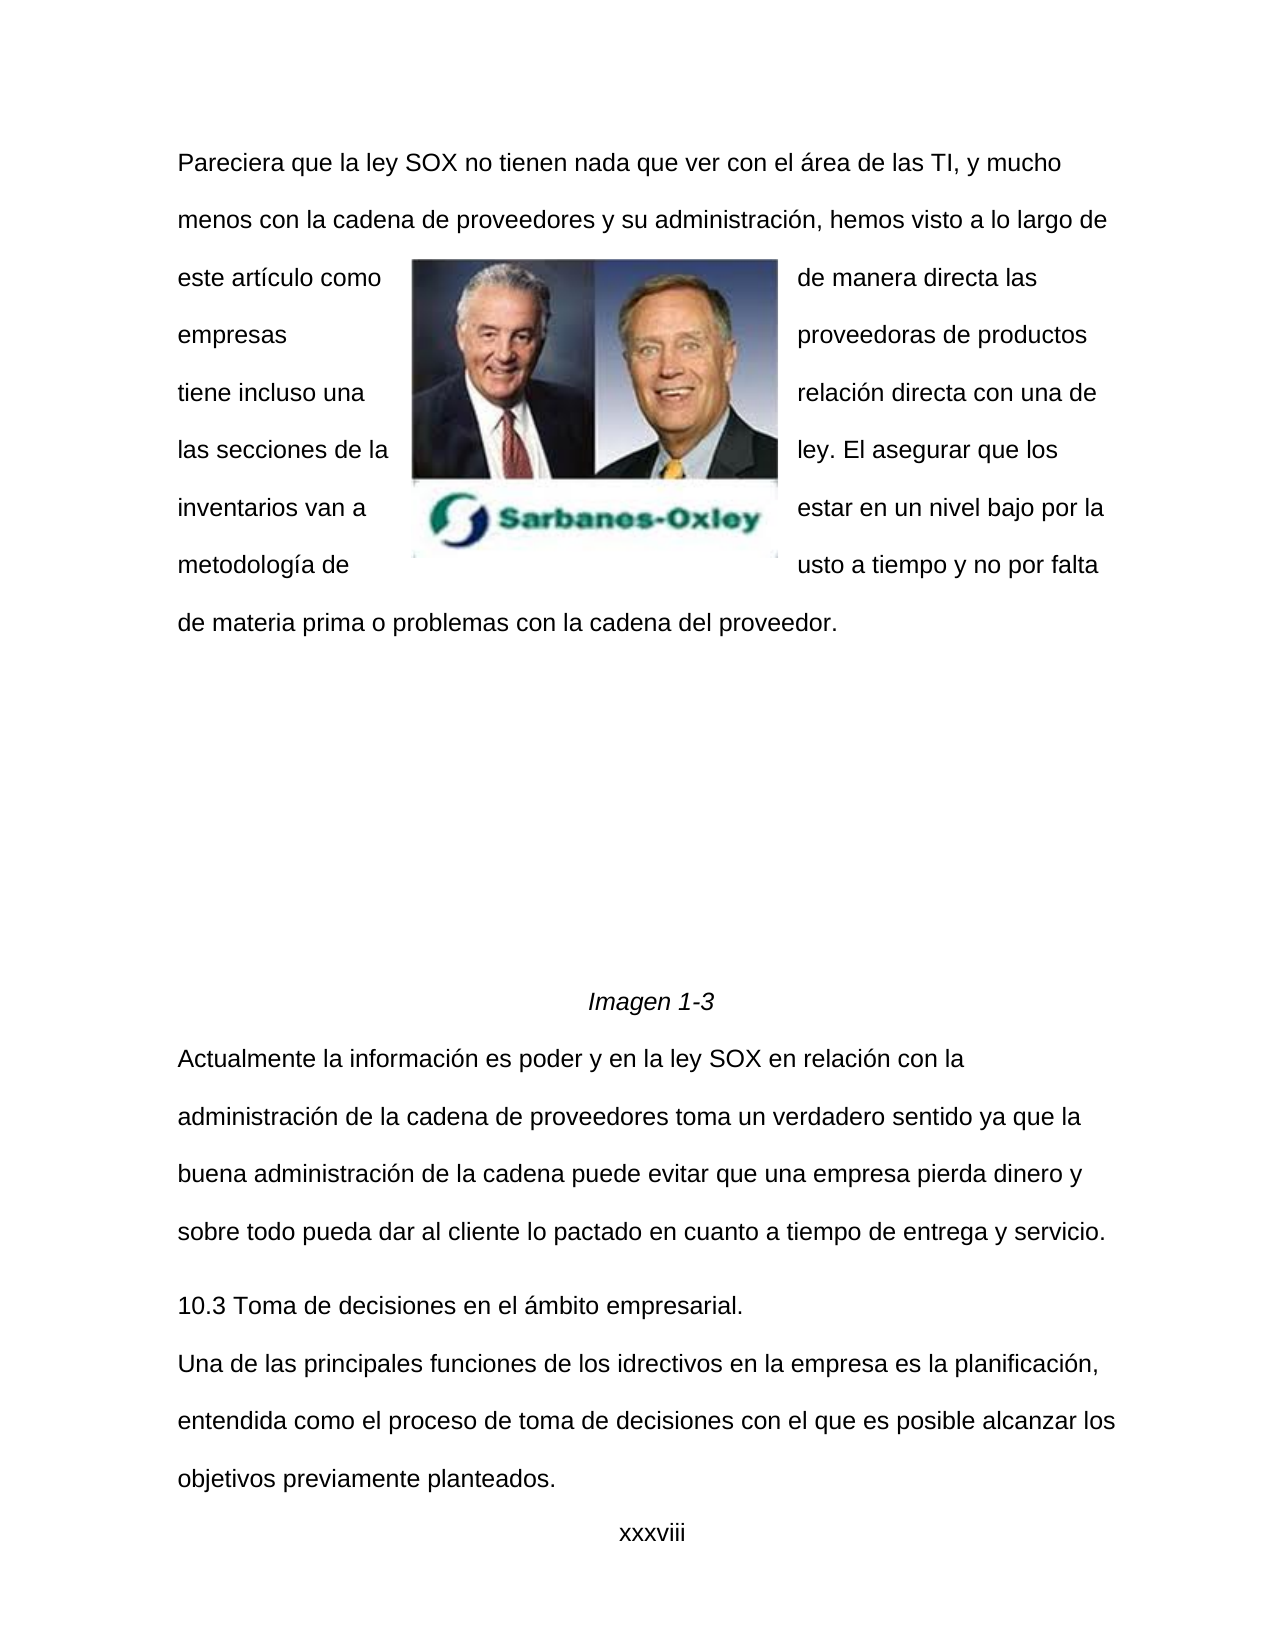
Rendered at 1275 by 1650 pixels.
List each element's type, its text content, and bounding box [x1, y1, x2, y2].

picture [409, 259, 779, 557]
text Actualmente la información es poder y en la ley SOX en relación con la administración de la cadena de proveedores toma un verdadero sentido ya que la buena administración de la cadena puede evitar que una empresa pierda dinero y sobre todo pueda dar al cliente lo pactado en cuanto a tiempo de entrega y servicio. [177, 1044, 1127, 1246]
text Una de las principales funciones de los idrectivos en la empresa es la planificación, entendida como el proceso de toma de decisiones con el que es posible alcanzar los objetivos previamente planteados. [177, 1348, 1127, 1492]
subtitle Imagen 1-3 [177, 987, 1127, 1016]
subtitle 10.3 Toma de decisiones en el ámbito empresarial. [177, 1291, 1127, 1320]
text Pareciera que la ley SOX no tienen nada que ver con el área de las TI, y mucho menos con la cadena de proveedores y su administración, hemos visto a lo largo de este artículo como de manera directa las empresas proveedoras de productos tiene incluso una relación directa con una de las secciones de la ley. El asegurar que los inventarios van a estar en un nivel bajo por la metodología de usto a tiempo y no por falta de materia prima o problemas con la cadena del proveedor. [177, 148, 1127, 636]
